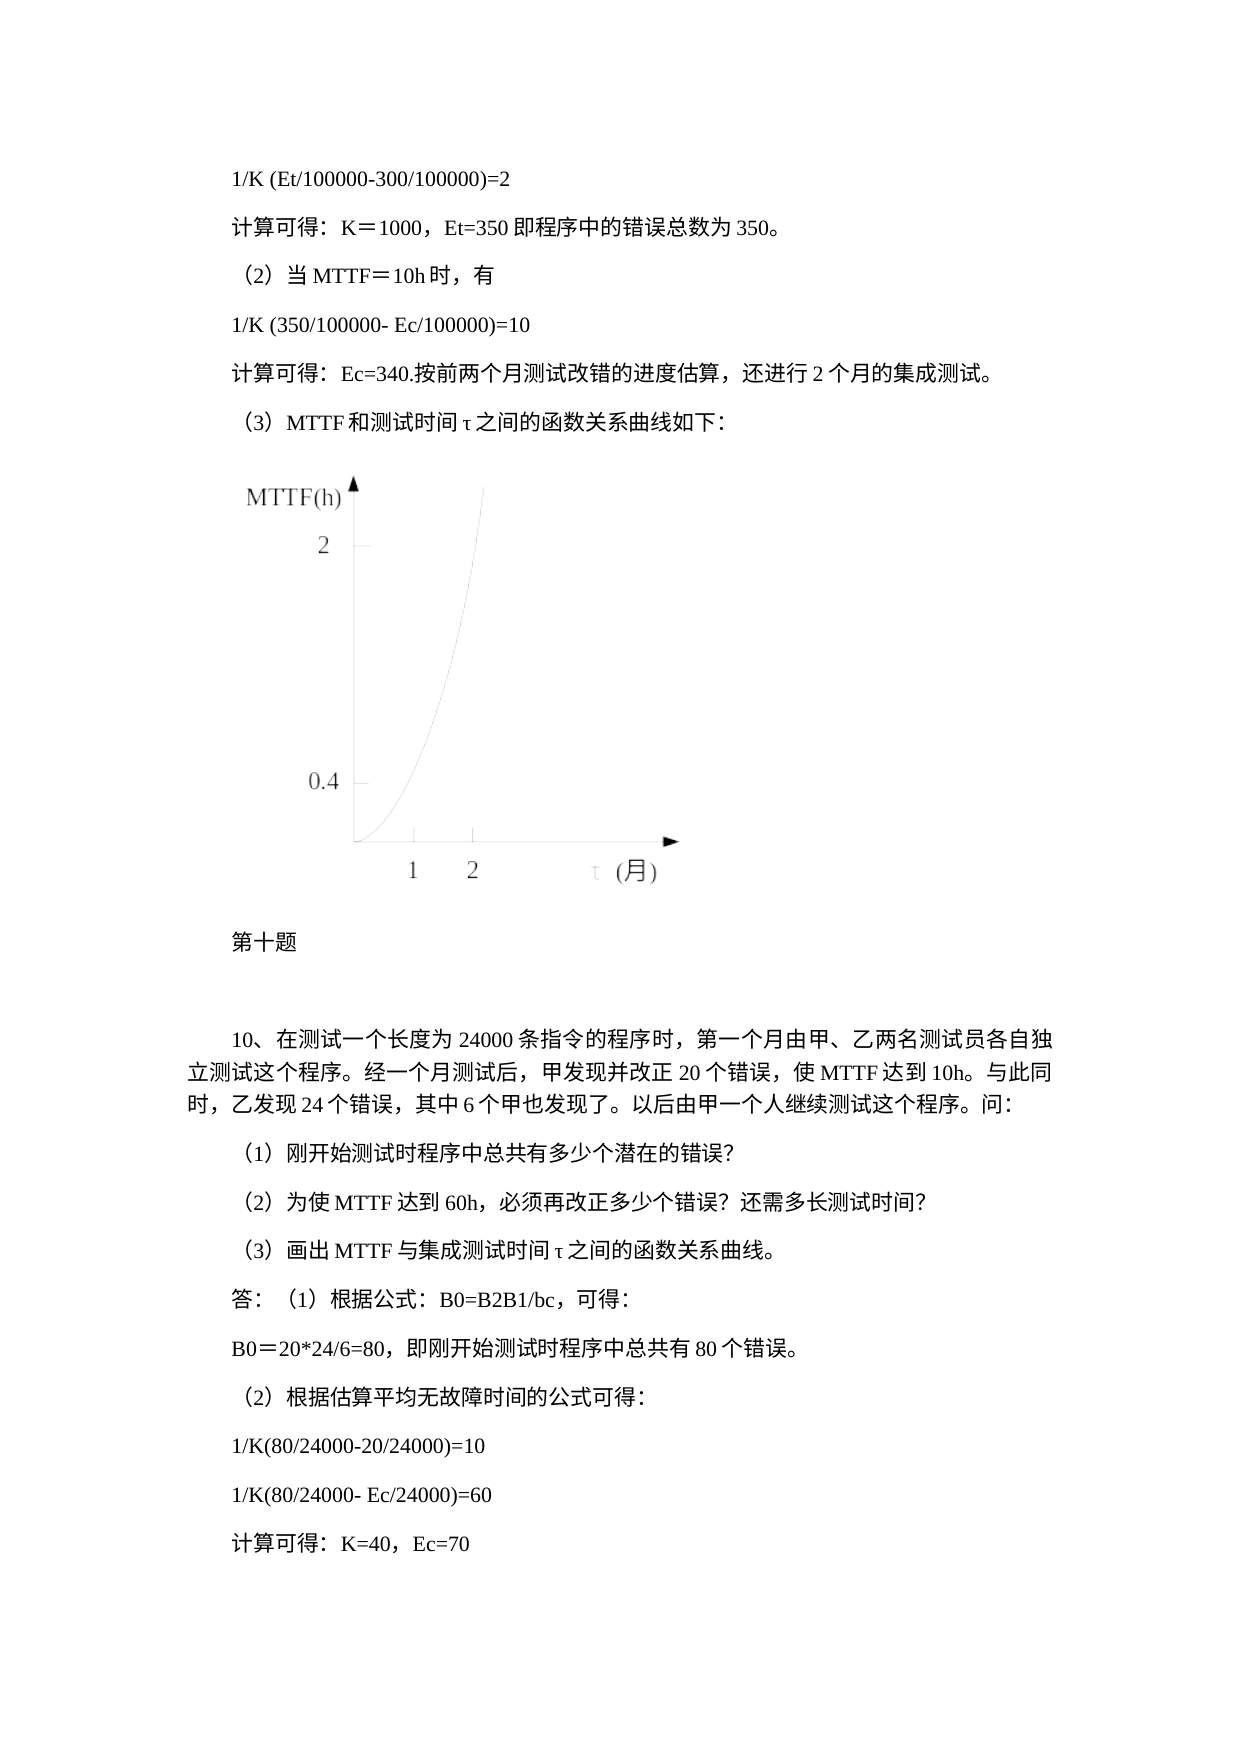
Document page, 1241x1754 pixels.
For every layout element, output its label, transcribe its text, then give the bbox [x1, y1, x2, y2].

text 第十题 [187, 926, 1053, 958]
text 1/K (350/100000- Ec/100000)=10 [187, 308, 1053, 341]
text 10、在测试一个长度为24000条指令的程序时，第一个月由甲、乙两名测试员各自独立测试这个程序。经一个月测试后，甲发现并改正20个错误，使MTTF达到10h。与此同时，乙发现24个错误，其中6个甲也发现了。以后由甲一个人继续测试这个程序。问： [187, 1023, 1053, 1121]
text （2）为使MTTF达到60h，必须再改正多少个错误？还需多长测试时间？ [187, 1186, 1053, 1218]
text （2）当MTTF＝10h时，有 [187, 259, 1053, 292]
text 计算可得：Ec=340.按前两个月测试改错的进度估算，还进行2个月的集成测试。 [187, 357, 1053, 389]
text （1）刚开始测试时程序中总共有多少个潜在的错误？ [187, 1137, 1053, 1169]
text 1/K(80/24000-20/24000)=10 [187, 1429, 1053, 1462]
text （2）根据估算平均无故障时间的公式可得： [187, 1381, 1053, 1413]
text 答：（1）根据公式：B0=B2B1/bc，可得： [187, 1283, 1053, 1316]
text 1/K (Et/100000-300/100000)=2 [187, 162, 1053, 194]
text B0＝20*24/6=80，即刚开始测试时程序中总共有80个错误。 [187, 1332, 1053, 1364]
text 1/K(80/24000- Ec/24000)=60 [187, 1478, 1053, 1511]
text （3）画出MTTF与集成测试时间τ之间的函数关系曲线。 [187, 1234, 1053, 1267]
text （3）MTTF和测试时间τ之间的函数关系曲线如下： [187, 406, 1053, 438]
text 计算可得：K=40，Ec=70 [187, 1527, 1053, 1559]
text 计算可得：K＝1000，Et=350即程序中的错误总数为350。 [187, 211, 1053, 243]
